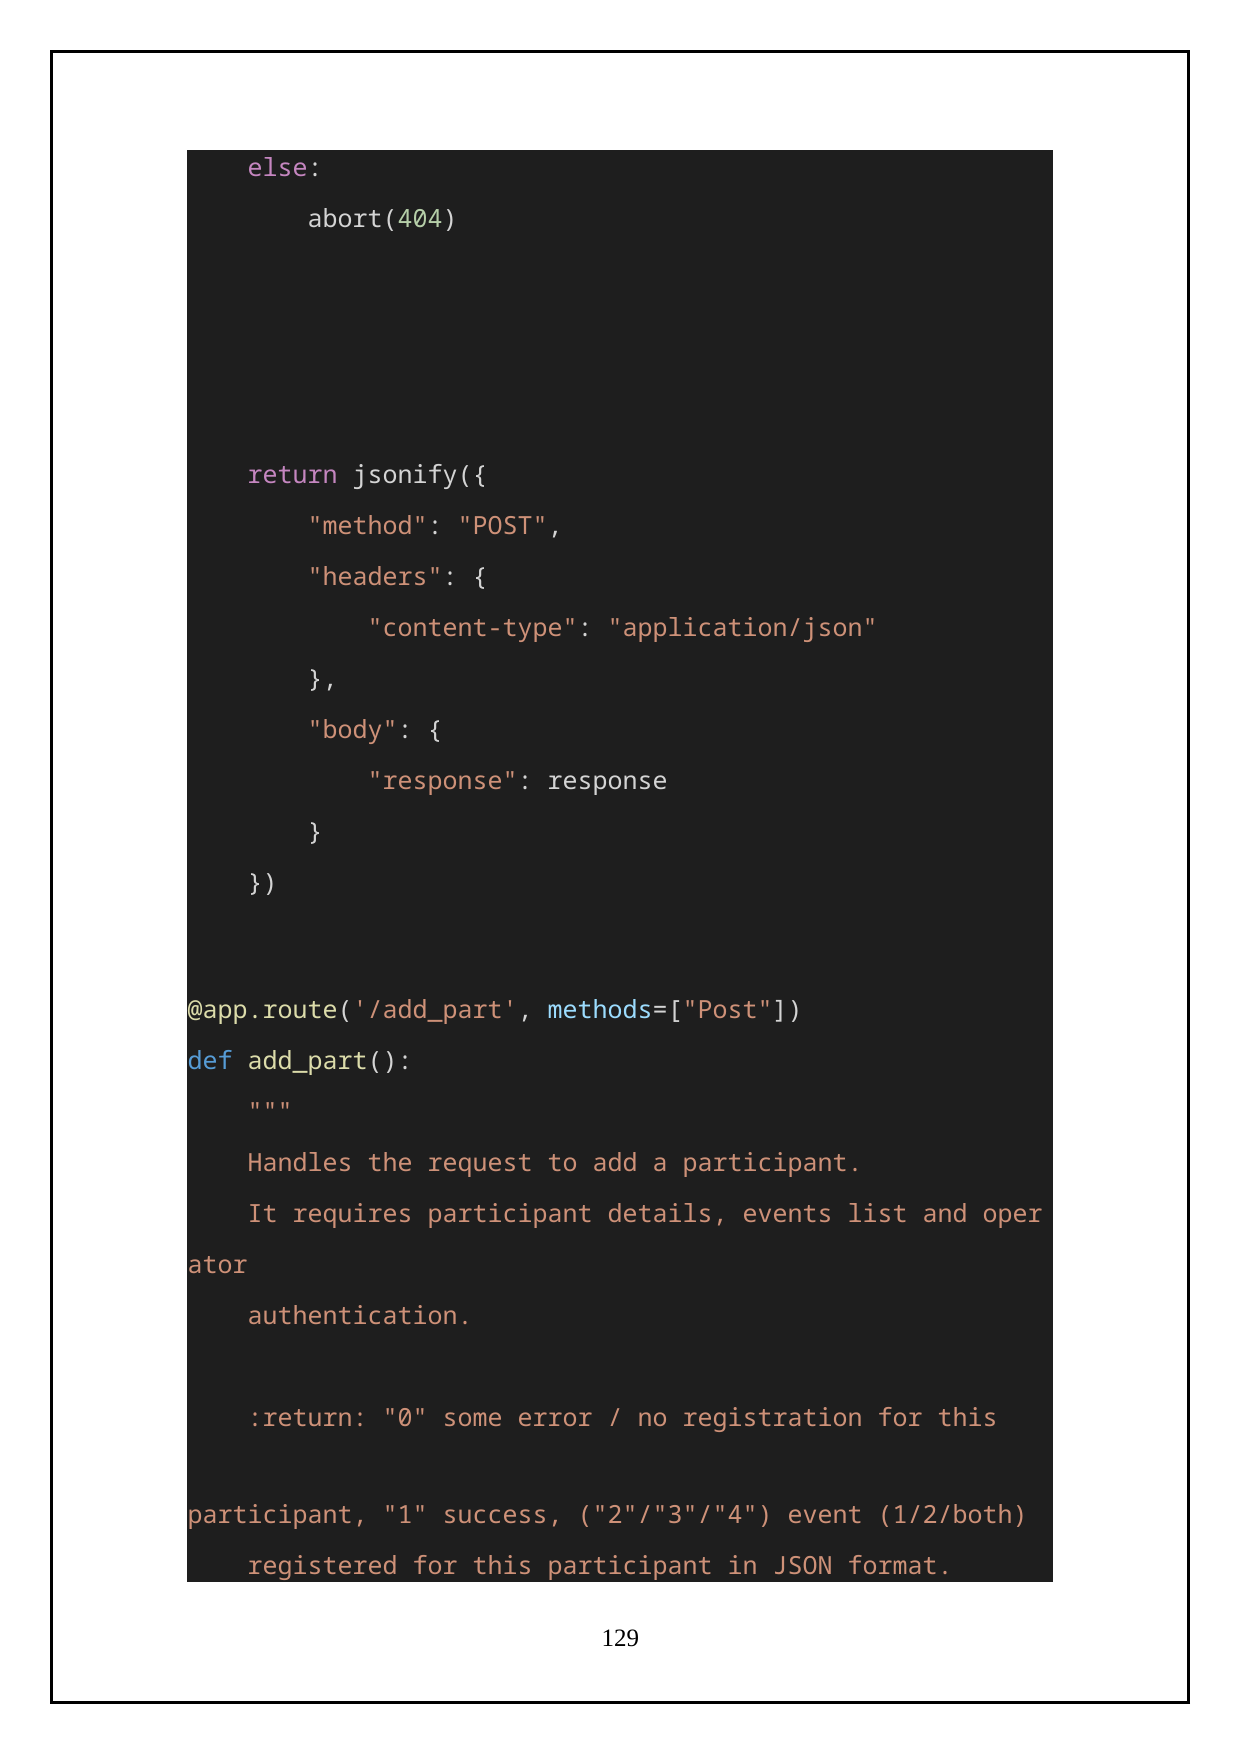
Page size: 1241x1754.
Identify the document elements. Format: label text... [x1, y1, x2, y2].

text """ [187, 1094, 1053, 1128]
text Handles the request to add a participant. [187, 1145, 1053, 1179]
text registered for this participant in JSON format. [187, 1548, 1053, 1582]
text @app.route('/add_part', methods=["Post"]) [187, 992, 1053, 1026]
text def add_part(): [187, 1043, 1053, 1077]
text "headers": { [187, 558, 1053, 592]
text "body": { [187, 711, 1053, 746]
text }) [187, 864, 1053, 899]
text authentication. [187, 1298, 1053, 1332]
text "response": response [187, 762, 1053, 797]
text participant, "1" success, ("2"/"3"/"4") event (1/2/both) [187, 1451, 1053, 1531]
text "content-type": "application/json" [187, 609, 1053, 643]
text "method": "POST", [187, 507, 1053, 541]
text :return: "0" some error / no registration for this [187, 1400, 1053, 1434]
text It requires participant details, events list and operator [187, 1196, 1053, 1281]
text else: [187, 150, 1053, 184]
text } [187, 813, 1053, 848]
text }, [187, 660, 1053, 694]
text abort(404) [187, 201, 1053, 235]
text return jsonify({ [187, 456, 1053, 490]
